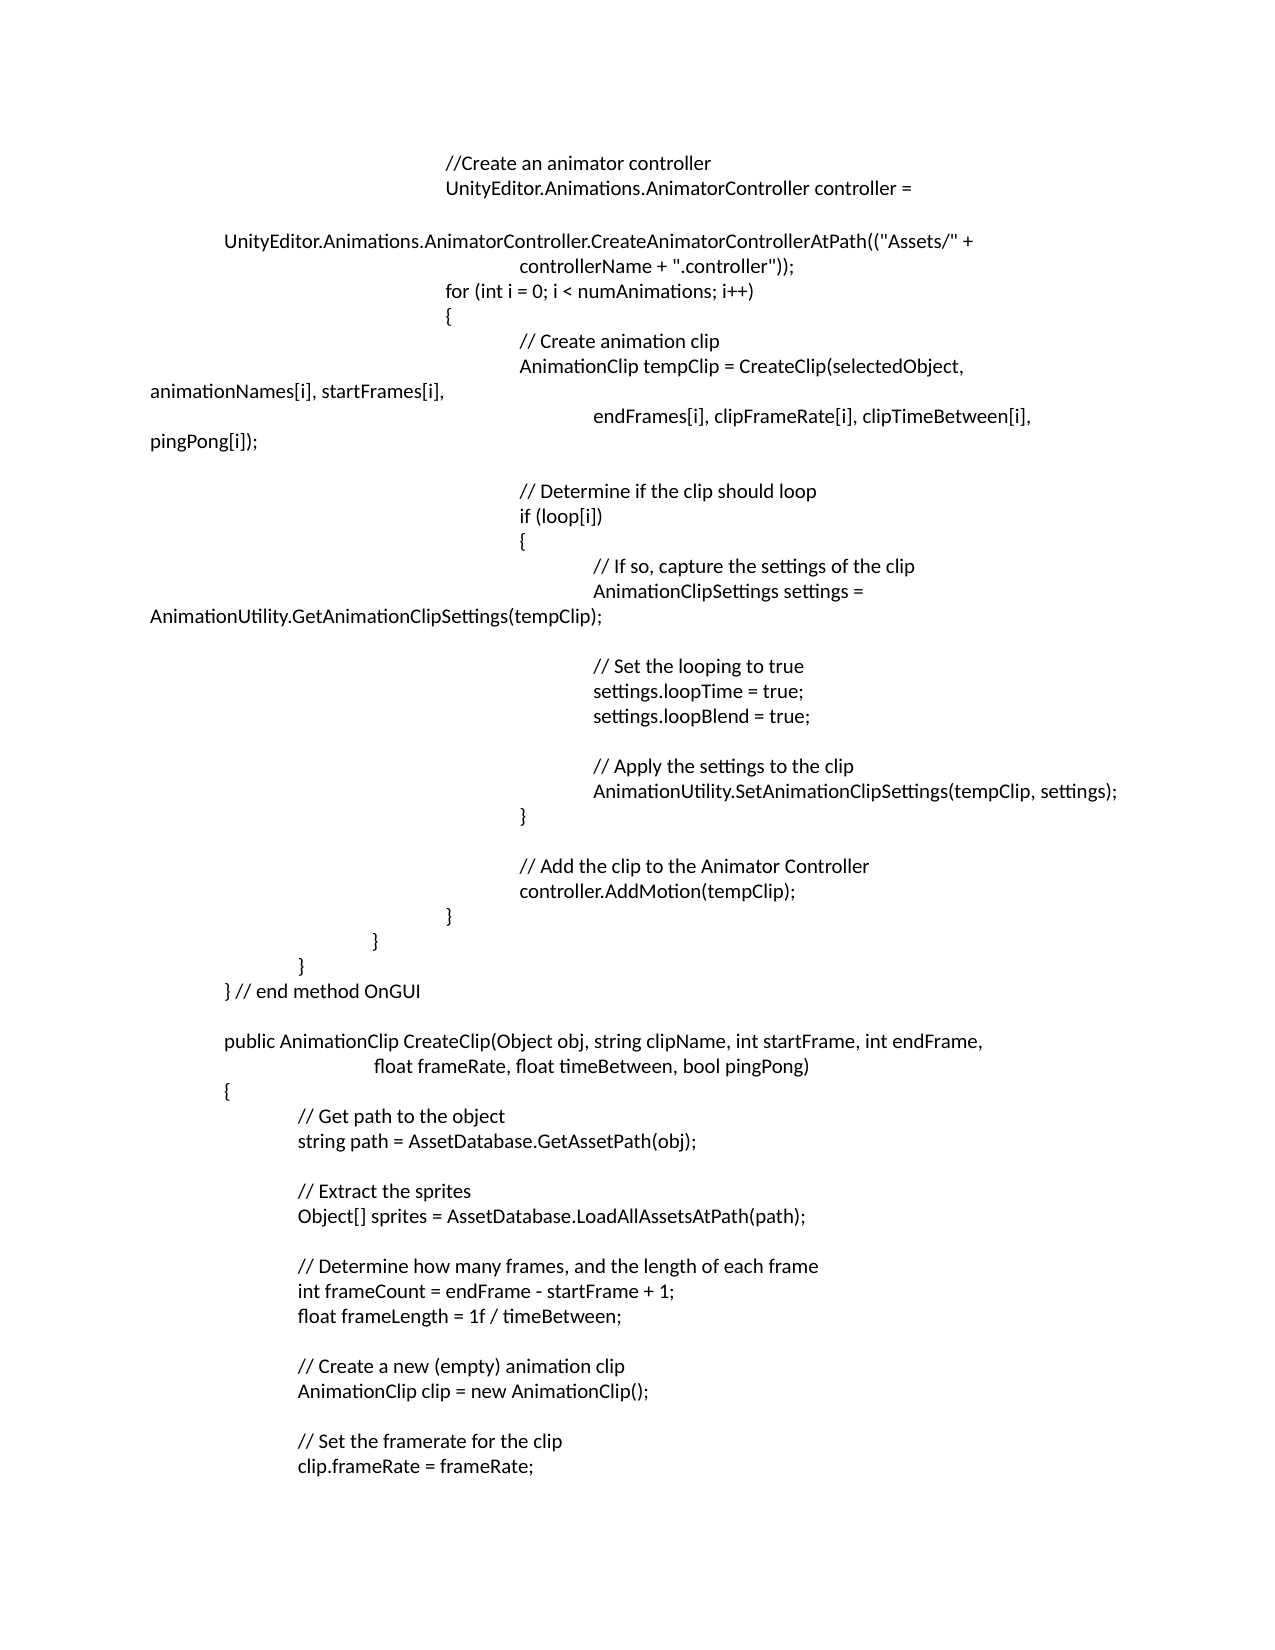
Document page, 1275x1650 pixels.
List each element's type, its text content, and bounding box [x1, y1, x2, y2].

text // Create a new (empty) animation clip [150, 1353, 1125, 1378]
text } [150, 903, 1125, 928]
text float frameLength = 1f / timeBetween; [150, 1303, 1125, 1328]
text int frameCount = endFrame - startFrame + 1; [150, 1278, 1125, 1303]
text UnityEditor.Animations.AnimatorController controller = [150, 175, 1125, 200]
text public AnimationClip CreateClip(Object obj, string clipName, int startFrame, int endFrame, [150, 1028, 1125, 1053]
text } [150, 803, 1125, 828]
text { [150, 1078, 1125, 1103]
text // Determine how many frames, and the length of each frame [150, 1253, 1125, 1278]
text settings.loopTime = true; [150, 678, 1125, 703]
text controller.AddMotion(tempClip); [150, 878, 1125, 903]
text AnimationUtility.SetAnimationClipSettings(tempClip, settings); [150, 778, 1125, 803]
text UnityEditor.Animations.AnimatorController.CreateAnimatorControllerAtPath(("Assets/" + [150, 200, 1125, 253]
text for (int i = 0; i < numAnimations; i++) [150, 278, 1125, 303]
text string path = AssetDatabase.GetAssetPath(obj); [150, 1128, 1125, 1153]
text Object[] sprites = AssetDatabase.LoadAllAssetsAtPath(path); [150, 1203, 1125, 1228]
text // Set the looping to true [150, 653, 1125, 678]
text // Get path to the object [150, 1103, 1125, 1128]
text // Extract the sprites [150, 1178, 1125, 1203]
text AnimationClip tempClip = CreateClip(selectedObject, animationNames[i], startFrames[i], [150, 353, 1125, 403]
text // Create animation clip [150, 328, 1125, 353]
text AnimationClip clip = new AnimationClip(); [150, 1378, 1125, 1403]
text AnimationClipSettings settings = AnimationUtility.GetAnimationClipSettings(tempClip); [150, 578, 1125, 628]
text } [150, 953, 1125, 978]
text endFrames[i], clipFrameRate[i], clipTimeBetween[i], pingPong[i]); [150, 403, 1125, 453]
text } [150, 928, 1125, 953]
text // If so, capture the settings of the clip [150, 553, 1125, 578]
text // Add the clip to the Animator Controller [150, 853, 1125, 878]
text { [150, 303, 1125, 328]
text // Determine if the clip should loop [150, 478, 1125, 503]
text if (loop[i]) [150, 503, 1125, 528]
text settings.loopBlend = true; [150, 703, 1125, 728]
text //Create an animator controller [150, 150, 1125, 175]
text // Apply the settings to the clip [150, 753, 1125, 778]
text // Set the framerate for the clip [150, 1428, 1125, 1453]
text clip.frameRate = frameRate; [150, 1453, 1125, 1478]
text float frameRate, float timeBetween, bool pingPong) [150, 1053, 1125, 1078]
text } // end method OnGUI [150, 978, 1125, 1003]
text controllerName + ".controller")); [150, 253, 1125, 278]
text { [150, 528, 1125, 553]
